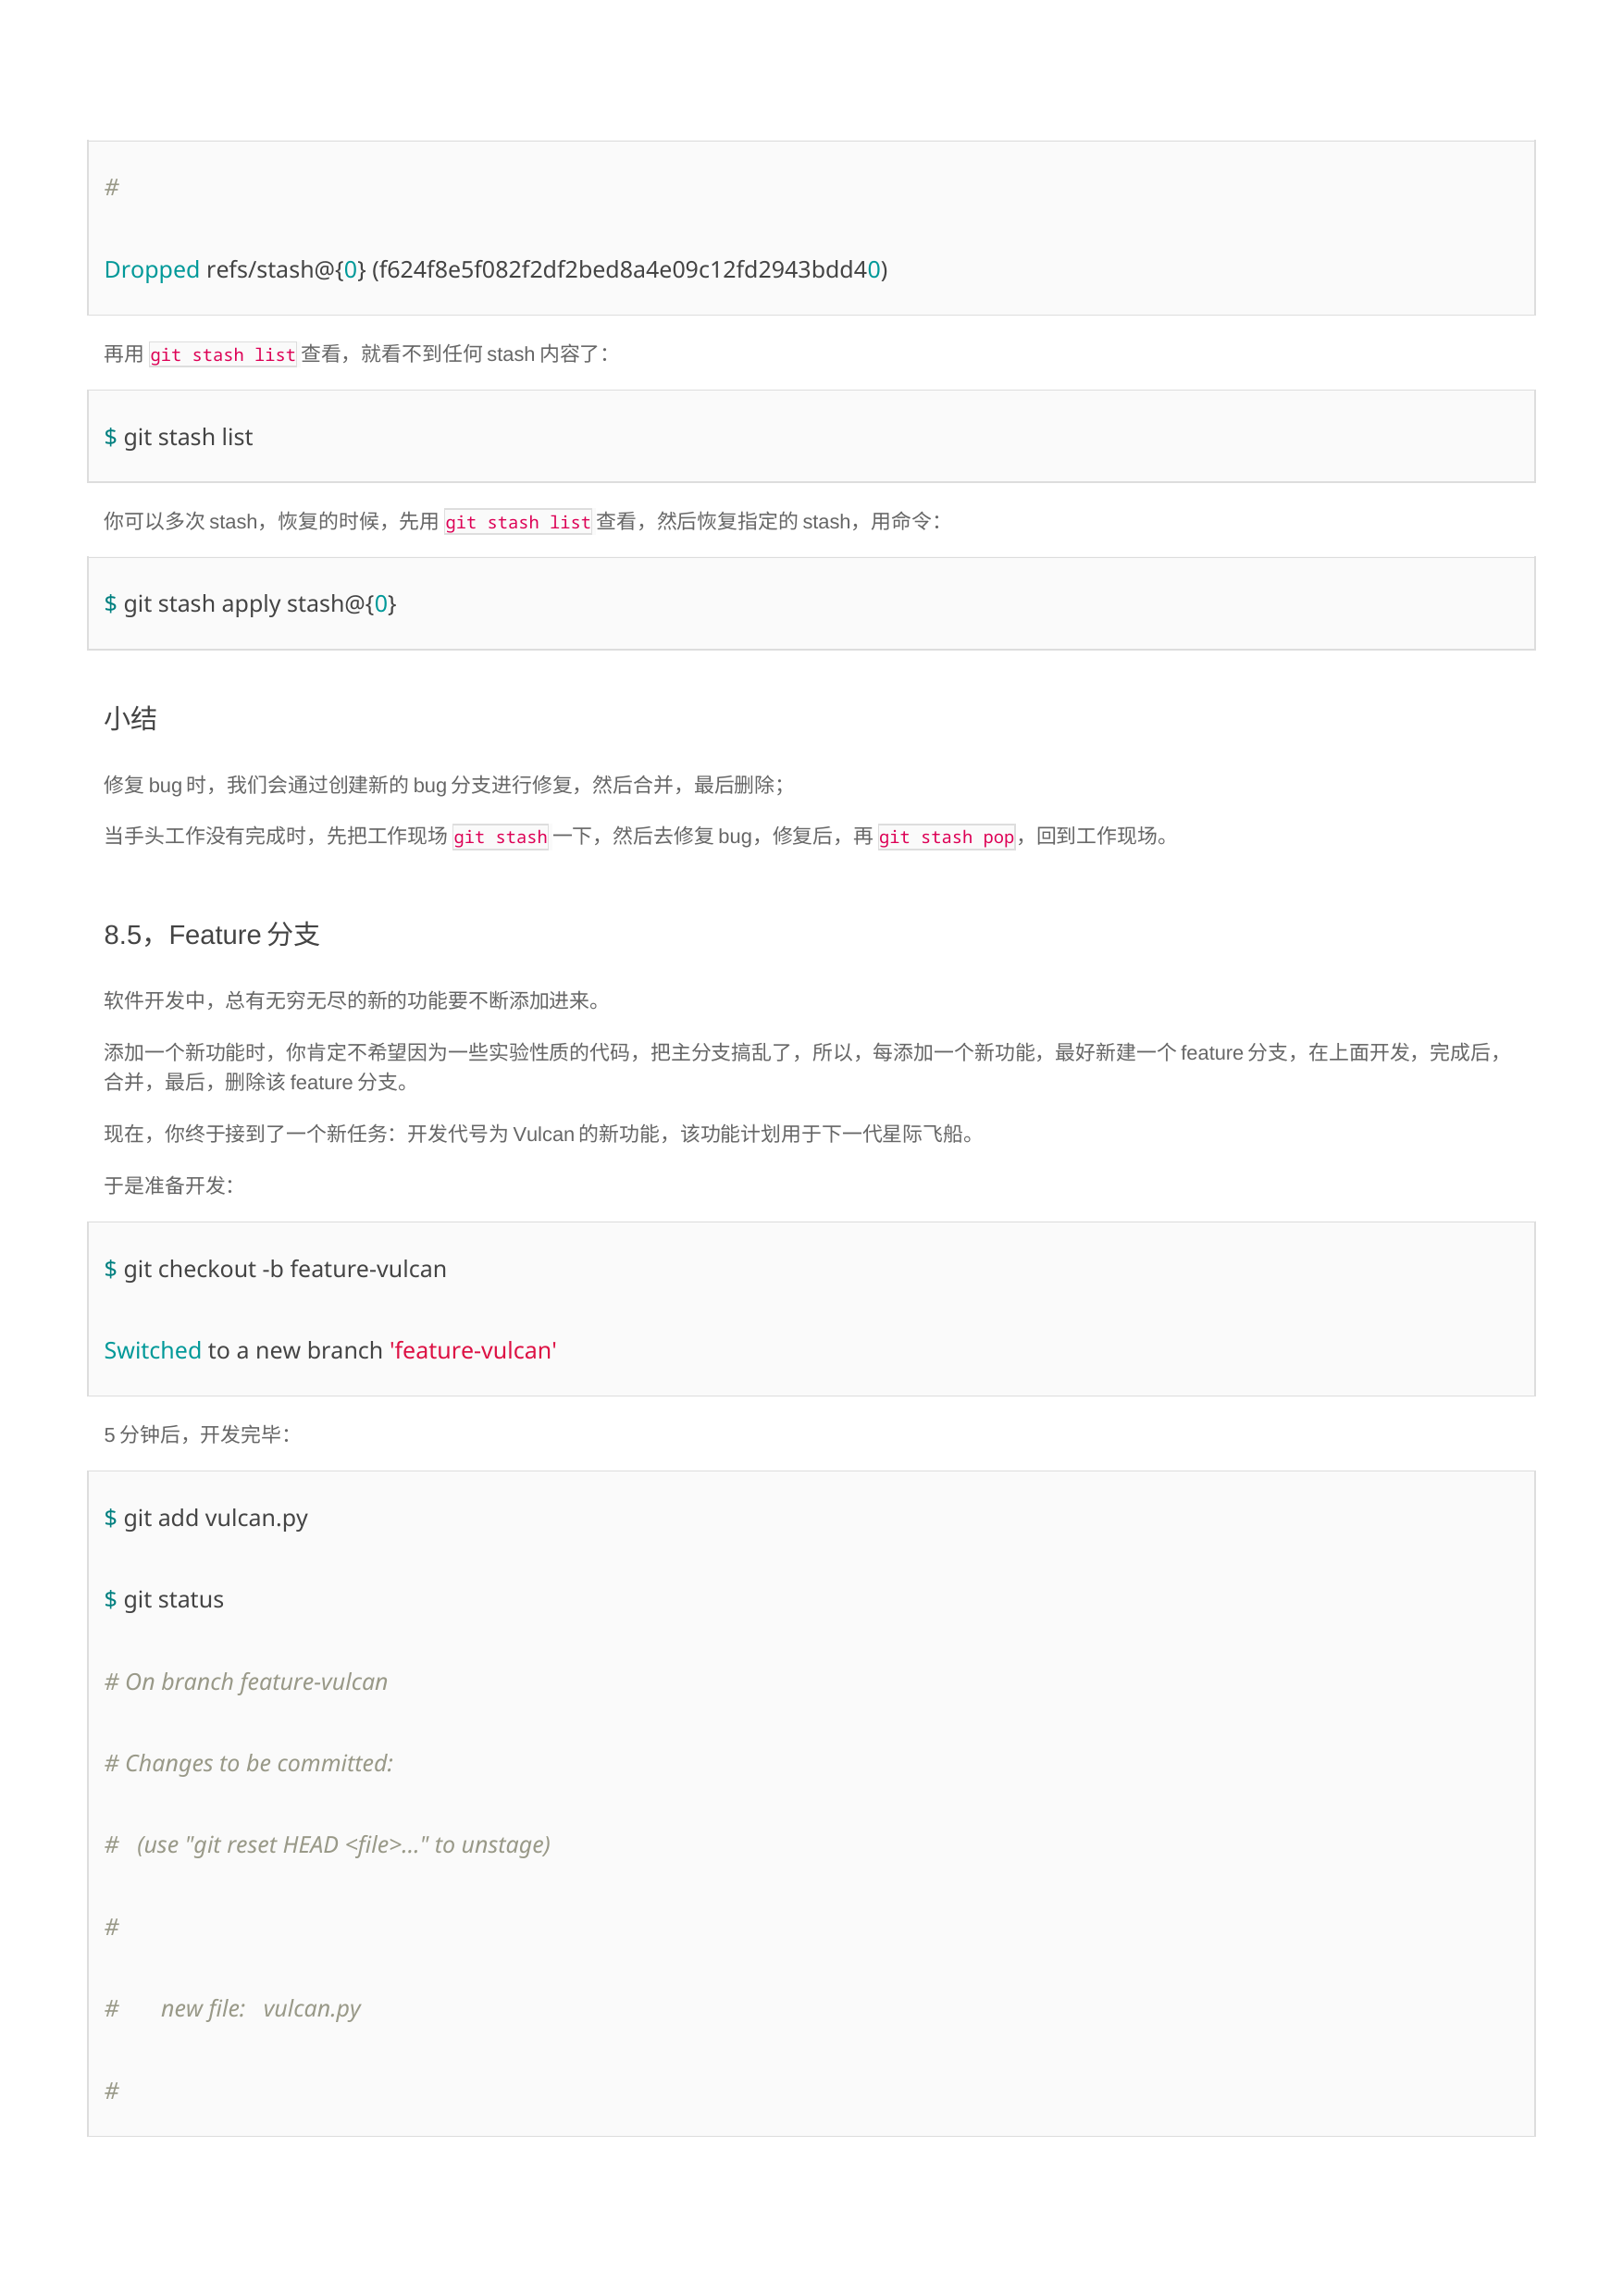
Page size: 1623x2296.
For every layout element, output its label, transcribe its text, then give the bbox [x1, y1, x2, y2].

text # [89, 2043, 1534, 2136]
text # (use "git reset HEAD <file>..." to unstage) [89, 1797, 1534, 1875]
text 软件开发中，总有无穷无尽的新的功能要不断添加进来。 [104, 984, 1518, 1014]
text # new file: vulcan.py [89, 1961, 1534, 2039]
text $ git stash list [89, 391, 1534, 481]
text 修复bug时，我们会通过创建新的bug分支进行修复，然后合并，最后删除； [104, 768, 1518, 799]
text # Changes to be committed: [89, 1716, 1534, 1793]
text 现在，你终于接到了一个新任务：开发代号为Vulcan的新功能，该功能计划用于下一代星际飞船。 [104, 1118, 1518, 1148]
text 再用git stash list查看，就看不到任何stash内容了： [104, 338, 1518, 367]
text # On branch feature-vulcan [89, 1634, 1534, 1711]
text 你可以多次stash，恢复的时候，先用git stash list查看，然后恢复指定的stash，用命令： [104, 505, 1518, 535]
text 于是准备开发： [104, 1169, 1518, 1199]
text # [89, 1880, 1534, 1956]
subtitle 8.5，Feature分支 [104, 902, 1518, 962]
text Dropped refs/stash@{0} (f624f8e5f082f2df2bed8a4e09c12fd2943bdd40) [89, 222, 1534, 315]
text $ git add vulcan.py [89, 1471, 1534, 1547]
text # [89, 142, 1534, 217]
text $ git checkout -b feature-vulcan [89, 1222, 1534, 1298]
subtitle 小结 [104, 687, 1518, 747]
text $ git stash apply stash@{0} [89, 558, 1534, 649]
text Switched to a new branch 'feature-vulcan' [89, 1303, 1534, 1396]
text 5分钟后，开发完毕： [104, 1419, 1518, 1448]
text 添加一个新功能时，你肯定不希望因为一些实验性质的代码，把主分支搞乱了，所以，每添加一个新功能，最好新建一个feature分支，在上面开发，完成后，合并，最后，删除该feature分支。 [104, 1036, 1518, 1096]
text 当手头工作没有完成时，先把工作现场git stash一下，然后去修复bug，修复后，再git stash pop，回到工作现场。 [104, 820, 1518, 850]
text $ git status [89, 1552, 1534, 1629]
